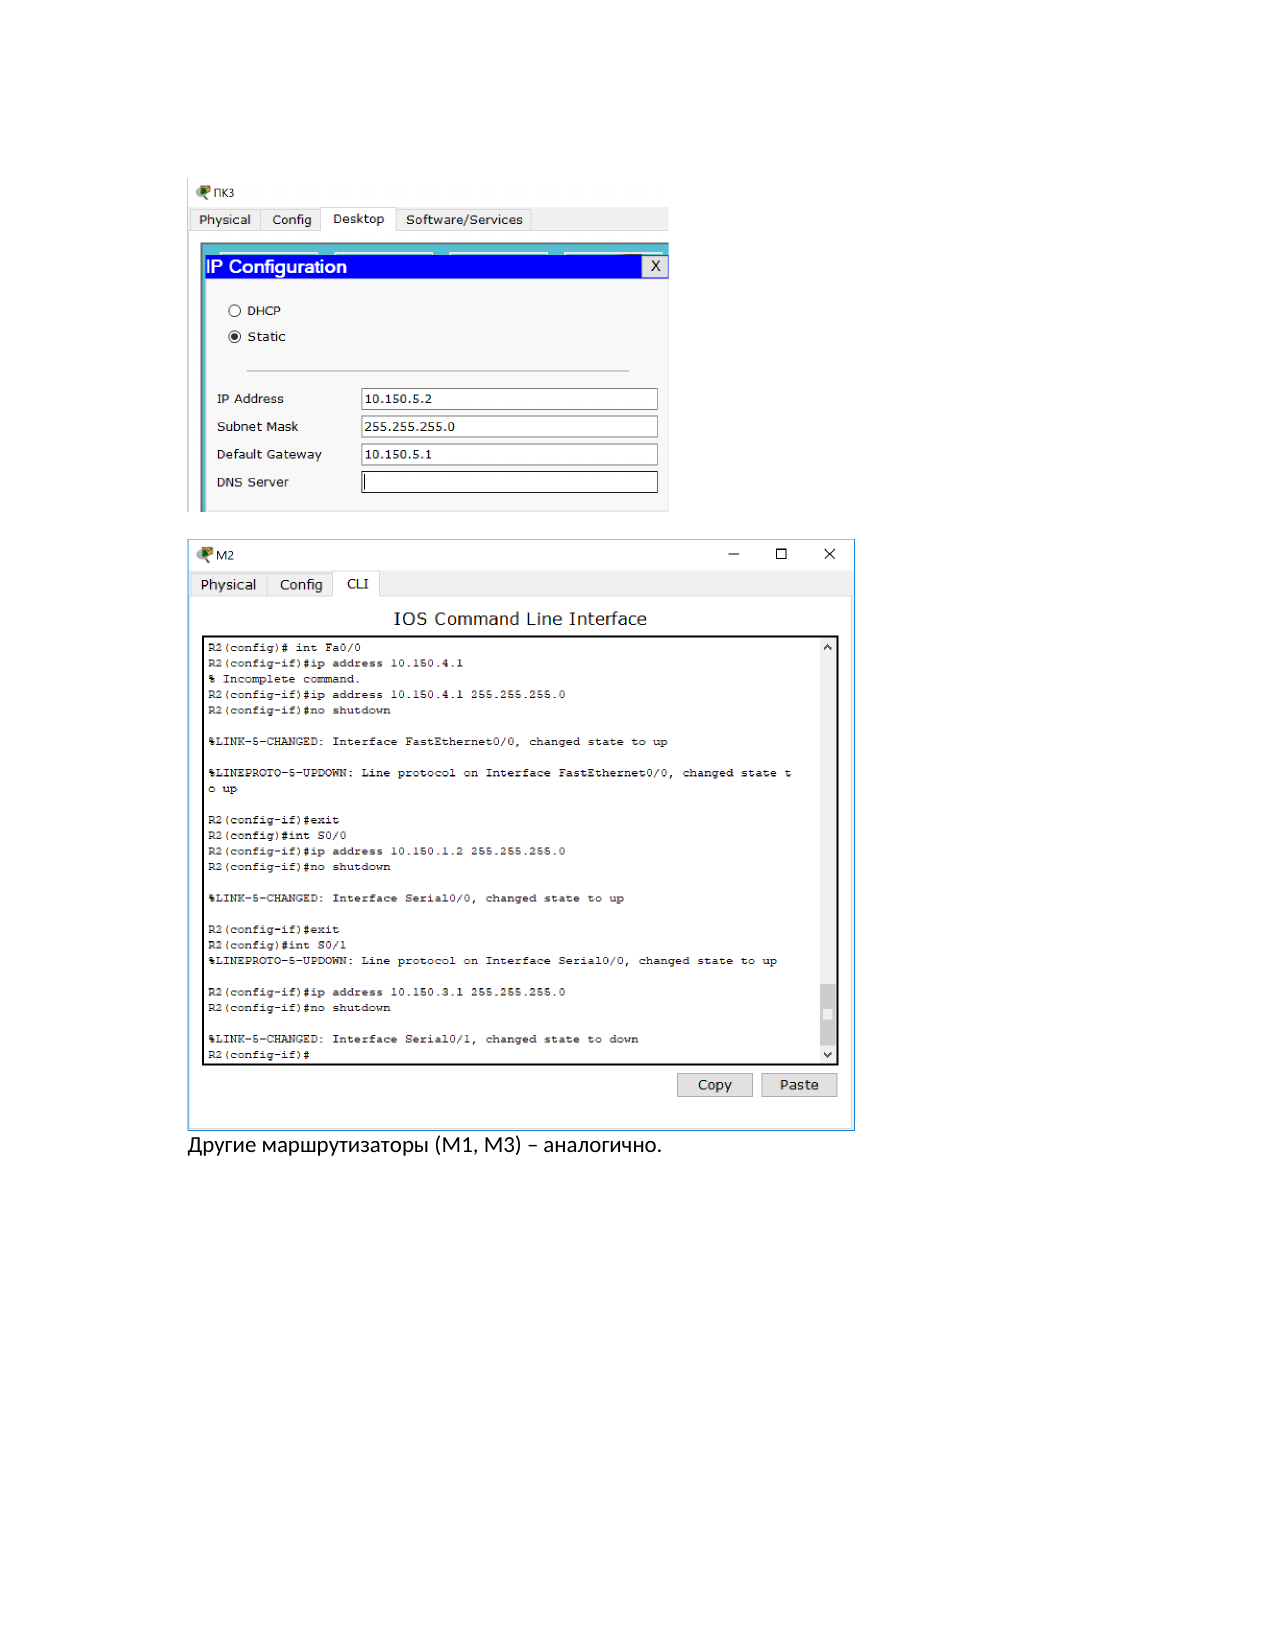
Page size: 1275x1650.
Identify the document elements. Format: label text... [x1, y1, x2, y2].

picture [187, 539, 855, 1131]
text Другие маршрутизаторы (M1, M3) – аналогично. [150, 1130, 1125, 1158]
picture [187, 178, 669, 512]
